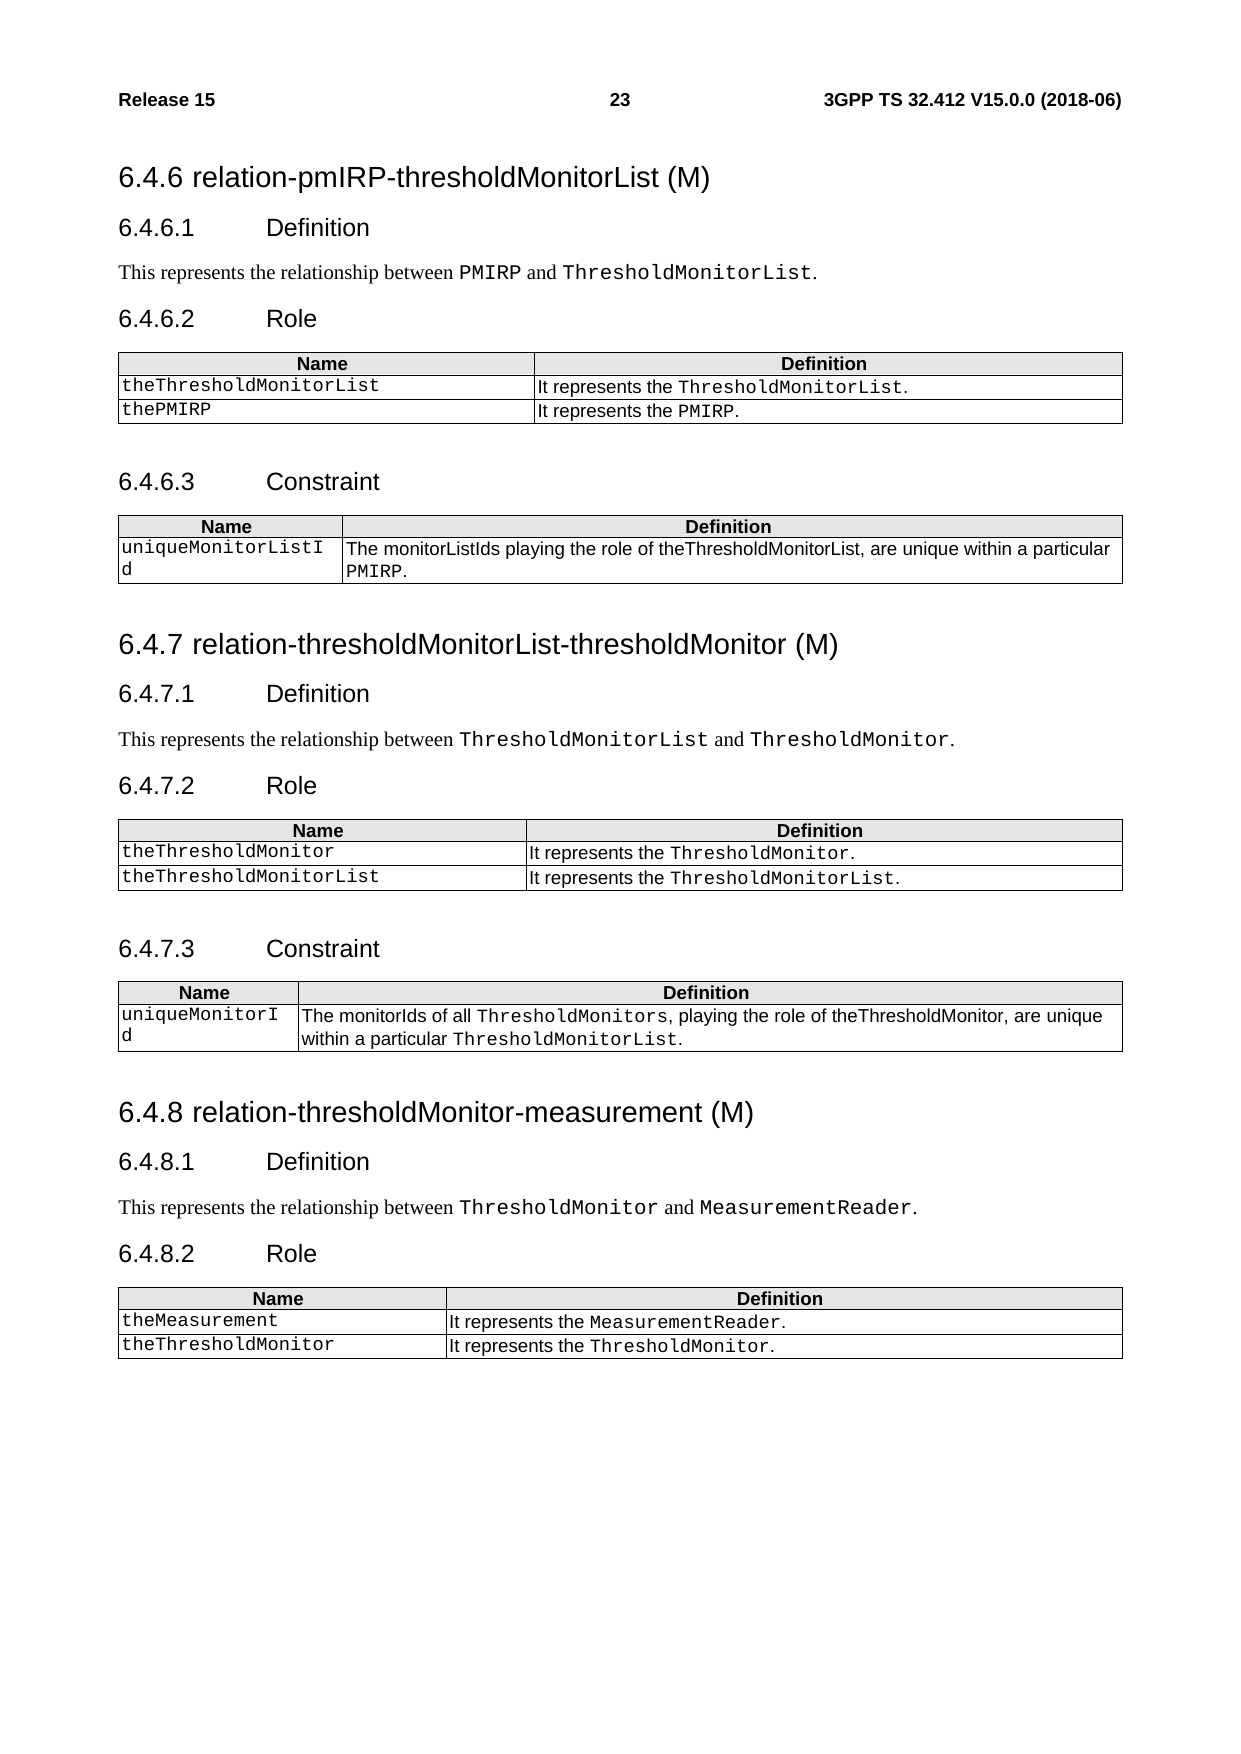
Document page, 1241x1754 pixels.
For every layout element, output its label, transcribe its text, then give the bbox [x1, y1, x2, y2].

table_cell theThresholdMonitorList [119, 866, 526, 890]
table_cell It represents the ThresholdMonitorList. [535, 376, 1122, 399]
table_cell The monitorListIds playing the role of theThresholdMonitorList, are unique within a particular PMIRP. [343, 538, 1122, 583]
table_cell theThresholdMonitorList [119, 376, 534, 399]
subtitle 6.4.7 relation-thresholdMonitorList-thresholdMonitor (M) [118, 627, 1122, 660]
table_header Name [119, 982, 298, 1004]
table_cell It represents the ThresholdMonitorList. [527, 866, 1122, 890]
table_header Definition [447, 1288, 1122, 1309]
table_cell It represents the ThresholdMonitor. [447, 1335, 1122, 1358]
table_header Definition [299, 982, 1122, 1004]
subtitle 6.4.8 relation-thresholdMonitor-measurement (M) [118, 1095, 1122, 1128]
text This represents the relationship between PMIRP and ThresholdMonitorList. [118, 260, 1122, 286]
table_cell The monitorIds of all ThresholdMonitors, playing the role of theThresholdMonitor, are unique within a particular ThresholdMonitorList. [299, 1005, 1122, 1051]
table_cell It represents the PMIRP. [535, 400, 1122, 423]
text This represents the relationship between ThresholdMonitorList and ThresholdMonitor. [118, 727, 1122, 752]
subtitle 6.4.7.2 Role [118, 771, 1122, 800]
table_header Definition [535, 353, 1122, 374]
subtitle 6.4.6.1 Definition [118, 212, 1122, 241]
subtitle 6.4.6.3 Constraint [118, 467, 1122, 496]
table_cell uniqueMonitorId [119, 1005, 298, 1051]
table_cell theThresholdMonitor [119, 1335, 446, 1358]
table_cell thePMIRP [119, 400, 534, 423]
table_cell theThresholdMonitor [119, 842, 526, 865]
table_header Name [119, 1288, 446, 1309]
table_cell uniqueMonitorListId [119, 538, 342, 583]
table_header Definition [527, 820, 1122, 841]
subtitle 6.4.8.1 Definition [118, 1147, 1122, 1176]
subtitle 6.4.7.3 Constraint [118, 933, 1122, 962]
subtitle 6.4.6.2 Role [118, 304, 1122, 333]
table_cell It represents the MeasurementReader. [447, 1310, 1122, 1334]
table_header Name [119, 353, 534, 374]
subtitle 6.4.6 relation-pmIRP-thresholdMonitorList (M) [118, 160, 1122, 194]
table_header Definition [343, 516, 1122, 537]
table_cell It represents the ThresholdMonitor. [527, 842, 1122, 865]
text This represents the relationship between ThresholdMonitor and MeasurementReader. [118, 1195, 1122, 1221]
table_header Name [119, 820, 526, 841]
subtitle 6.4.7.1 Definition [118, 679, 1122, 708]
table_cell theMeasurement [119, 1310, 446, 1334]
subtitle 6.4.8.2 Role [118, 1239, 1122, 1268]
table_header Name [119, 516, 342, 537]
